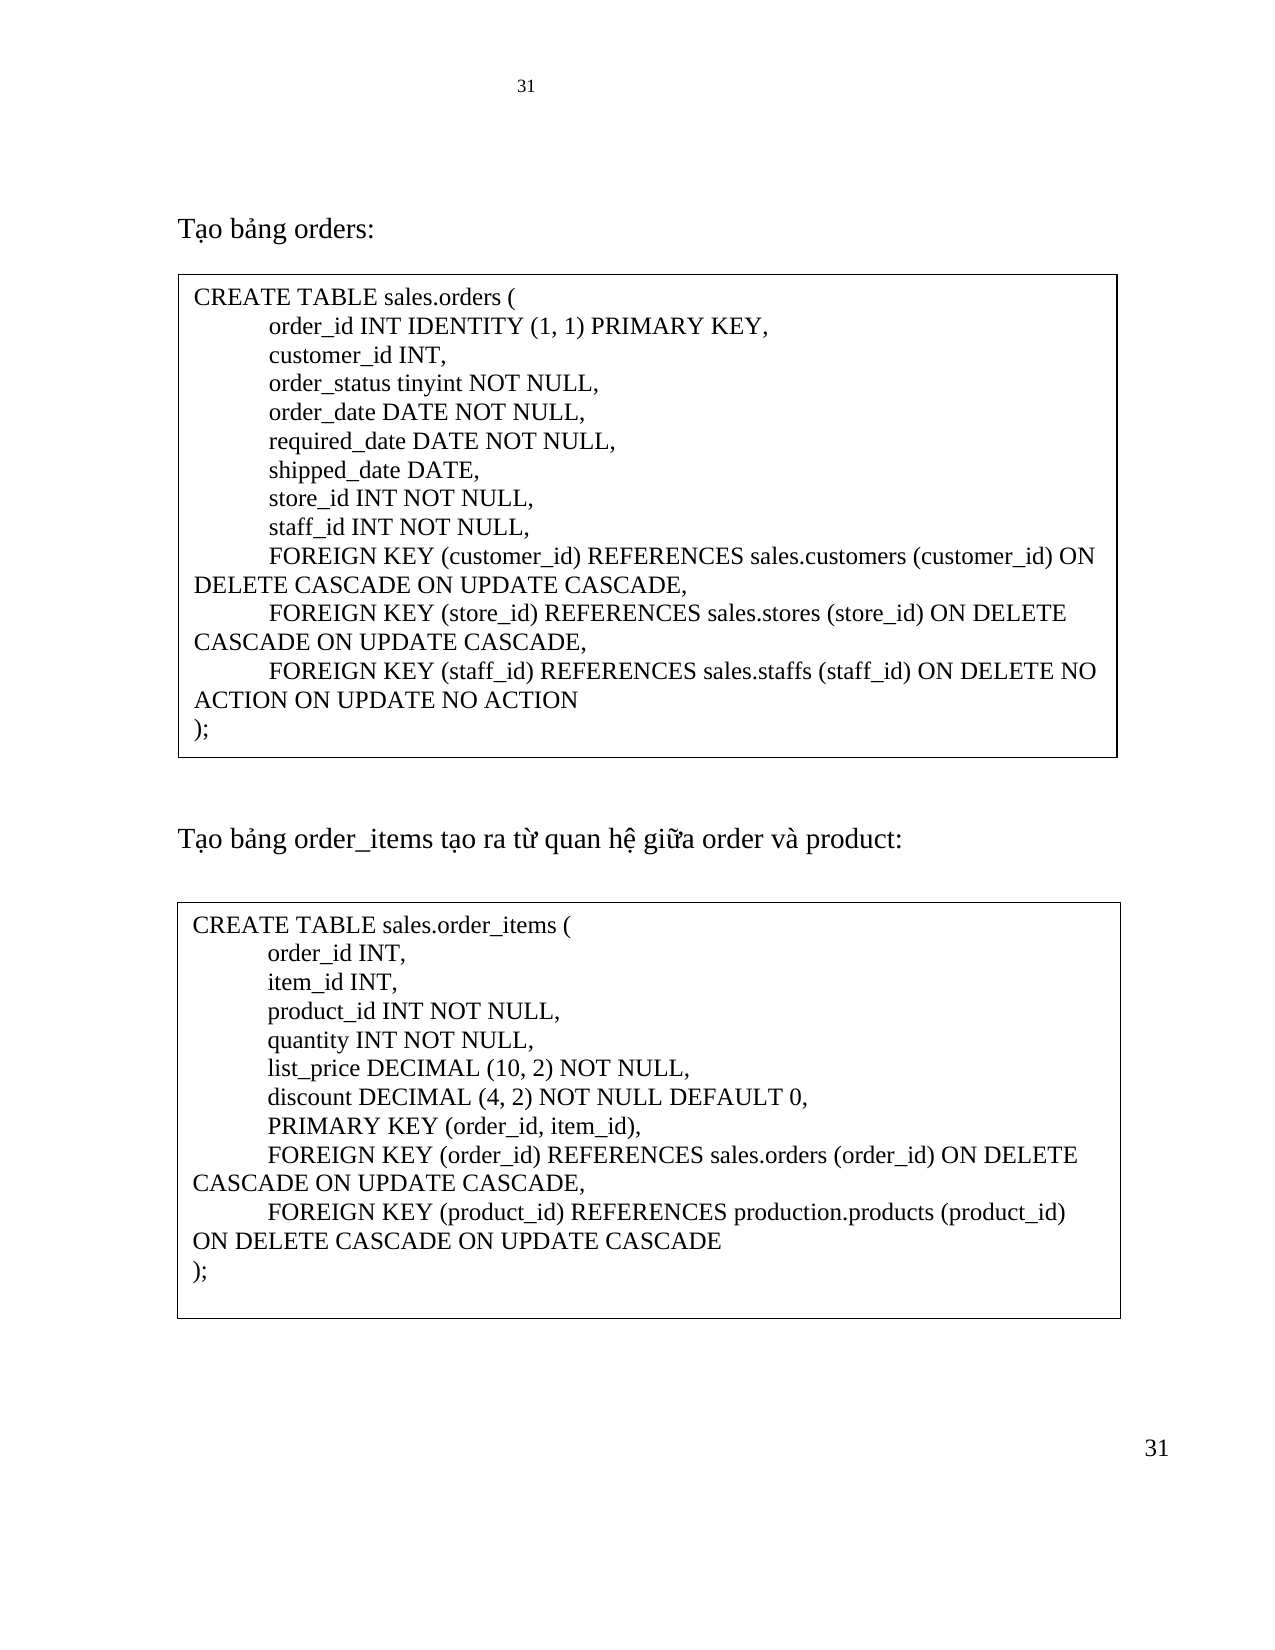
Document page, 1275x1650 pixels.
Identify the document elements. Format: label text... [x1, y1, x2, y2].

text Tạo bảng order_items tạo ra từ quan hệ giữa order và product: [177, 821, 1127, 855]
text Tạo bảng orders: [177, 212, 1127, 821]
